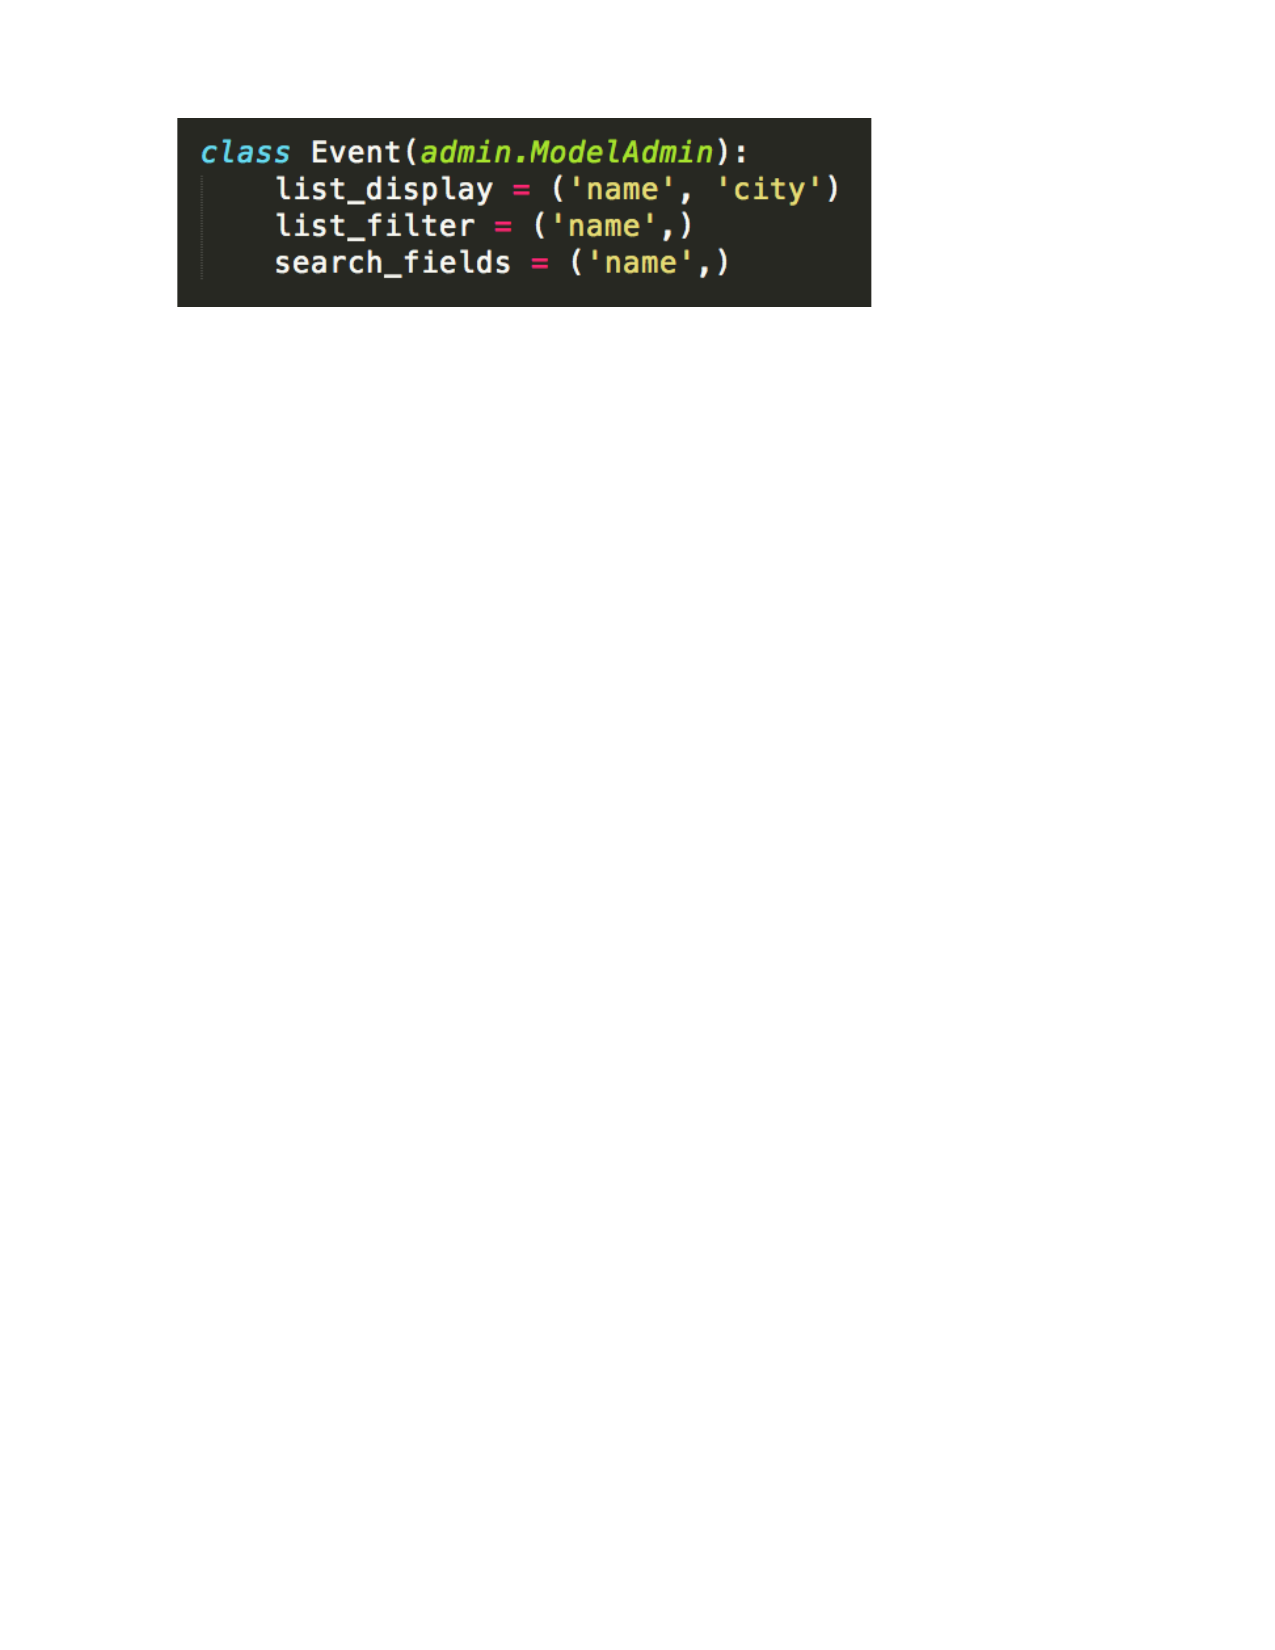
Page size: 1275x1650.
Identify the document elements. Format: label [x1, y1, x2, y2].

picture [177, 118, 872, 307]
